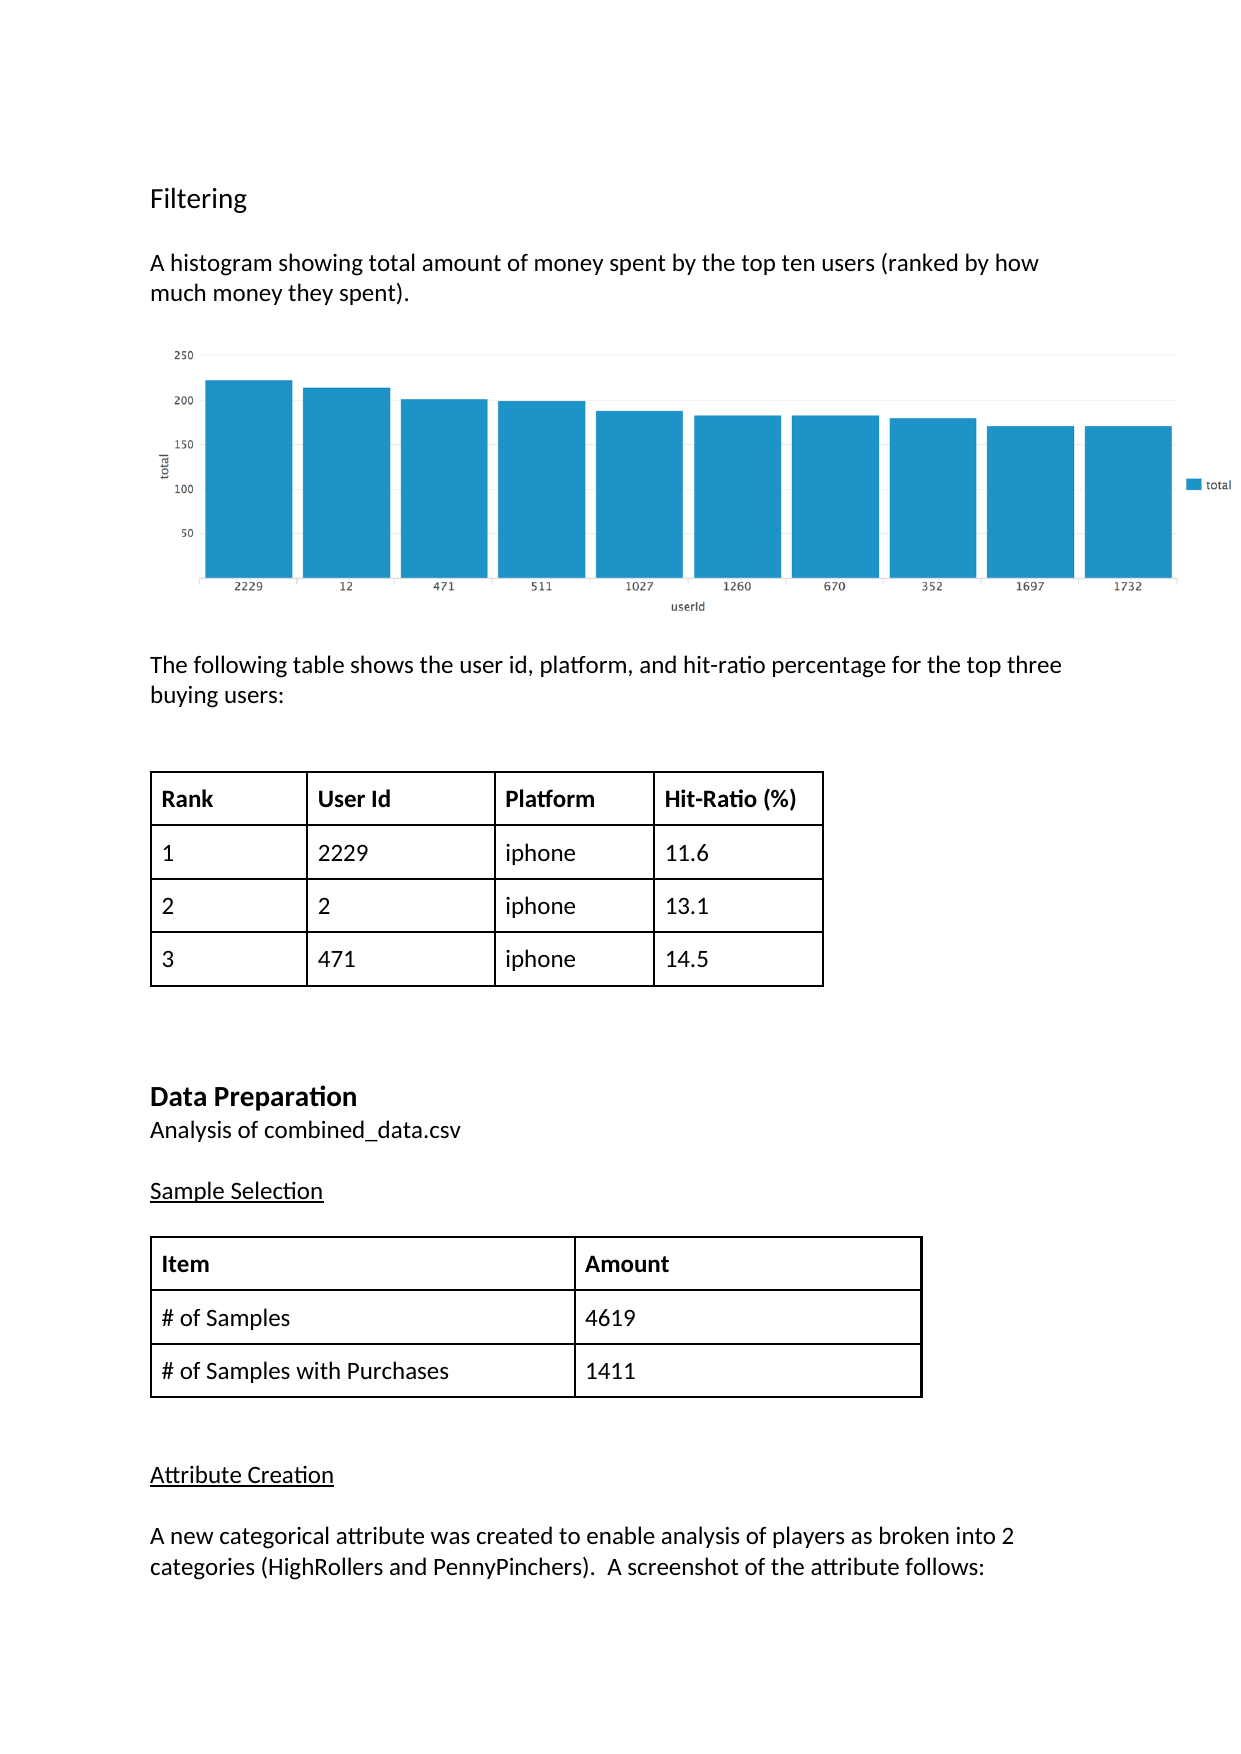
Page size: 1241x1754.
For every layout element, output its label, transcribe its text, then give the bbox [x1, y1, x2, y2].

text Attribute Creation [150, 1459, 1090, 1490]
table_cell 2229 [308, 826, 494, 878]
table_cell 471 [308, 933, 494, 984]
table_cell # of Samples with Purchases [152, 1345, 574, 1396]
text Analysis of combined_data.csv [150, 1114, 1090, 1144]
table_cell 1411 [576, 1345, 920, 1396]
table_cell 14.5 [655, 933, 822, 984]
text Data Preparation [150, 1078, 1090, 1114]
table_header Item [152, 1238, 574, 1289]
table_cell iphone [496, 826, 653, 878]
table_header User Id [308, 773, 494, 824]
text Filtering [150, 181, 1090, 216]
table_cell iphone [496, 933, 653, 984]
text The following table shows the user id, platform, and hit-ratio percentage for the top three buying users: [150, 649, 1090, 710]
table_cell 2 [152, 880, 306, 931]
text Sample Selection [150, 1175, 1090, 1205]
table_cell # of Samples [152, 1291, 574, 1343]
table_cell 13.1 [655, 880, 822, 931]
table_cell 4619 [576, 1291, 920, 1343]
table_header Hit-Ratio (%) [655, 773, 822, 824]
table_header Platform [496, 773, 653, 824]
table_header Amount [576, 1238, 920, 1289]
table_cell 3 [152, 933, 306, 984]
text A new categorical attribute was created to enable analysis of players as broken into 2 categories (HighRollers and PennyPinchers). A screenshot of the attribute follows: [150, 1520, 1090, 1581]
picture [150, 338, 1241, 619]
table_cell 1 [152, 826, 306, 878]
table_header Rank [152, 773, 306, 824]
table_cell 2 [308, 880, 494, 931]
table_cell iphone [496, 880, 653, 931]
table_cell 11.6 [655, 826, 822, 878]
text A histogram showing total amount of money spent by the top ten users (ranked by how much money they spent). [150, 247, 1090, 308]
